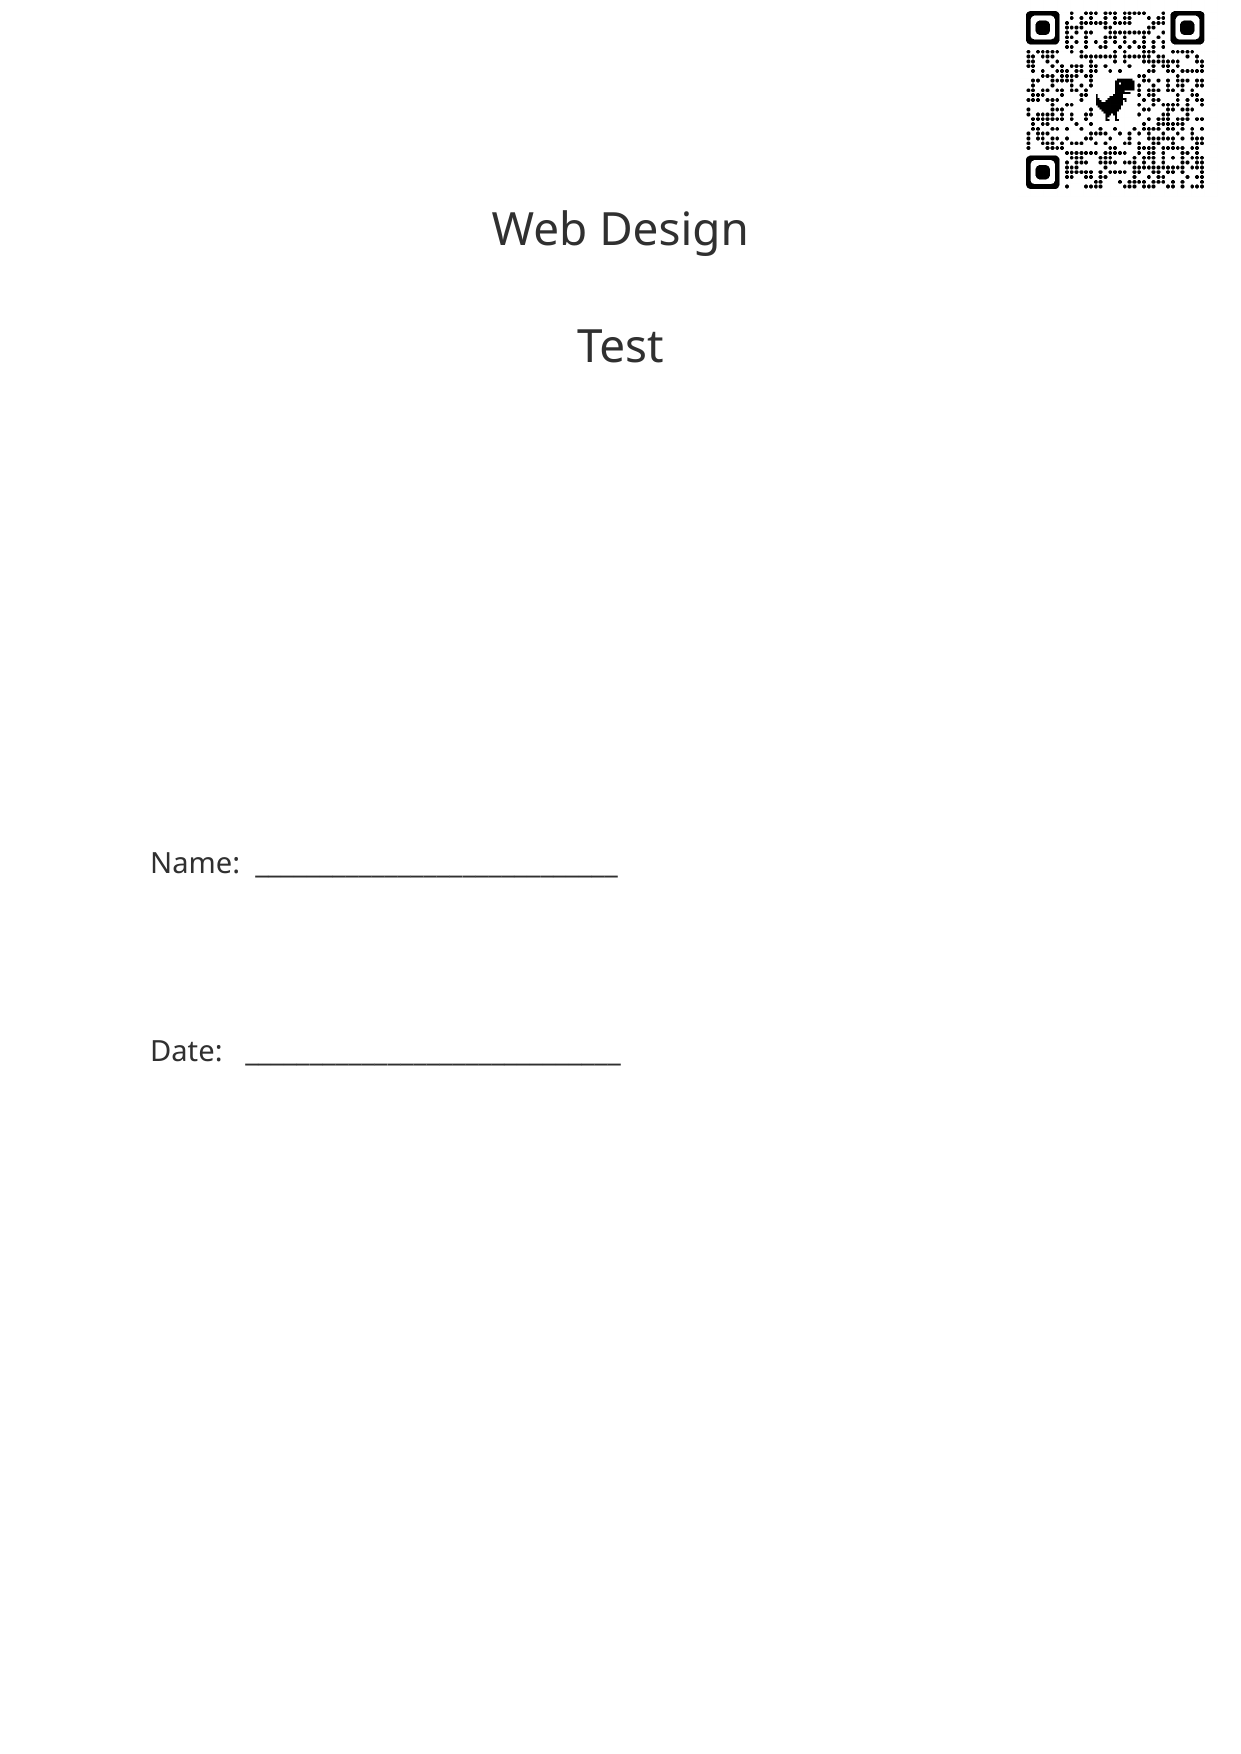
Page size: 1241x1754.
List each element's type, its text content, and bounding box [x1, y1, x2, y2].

text Web Design [150, 197, 1090, 259]
text Name: ____________________________ [150, 842, 1090, 882]
picture [1017, 0, 1218, 197]
text Date: _____________________________ [150, 1031, 1090, 1070]
text Test [150, 314, 1090, 376]
